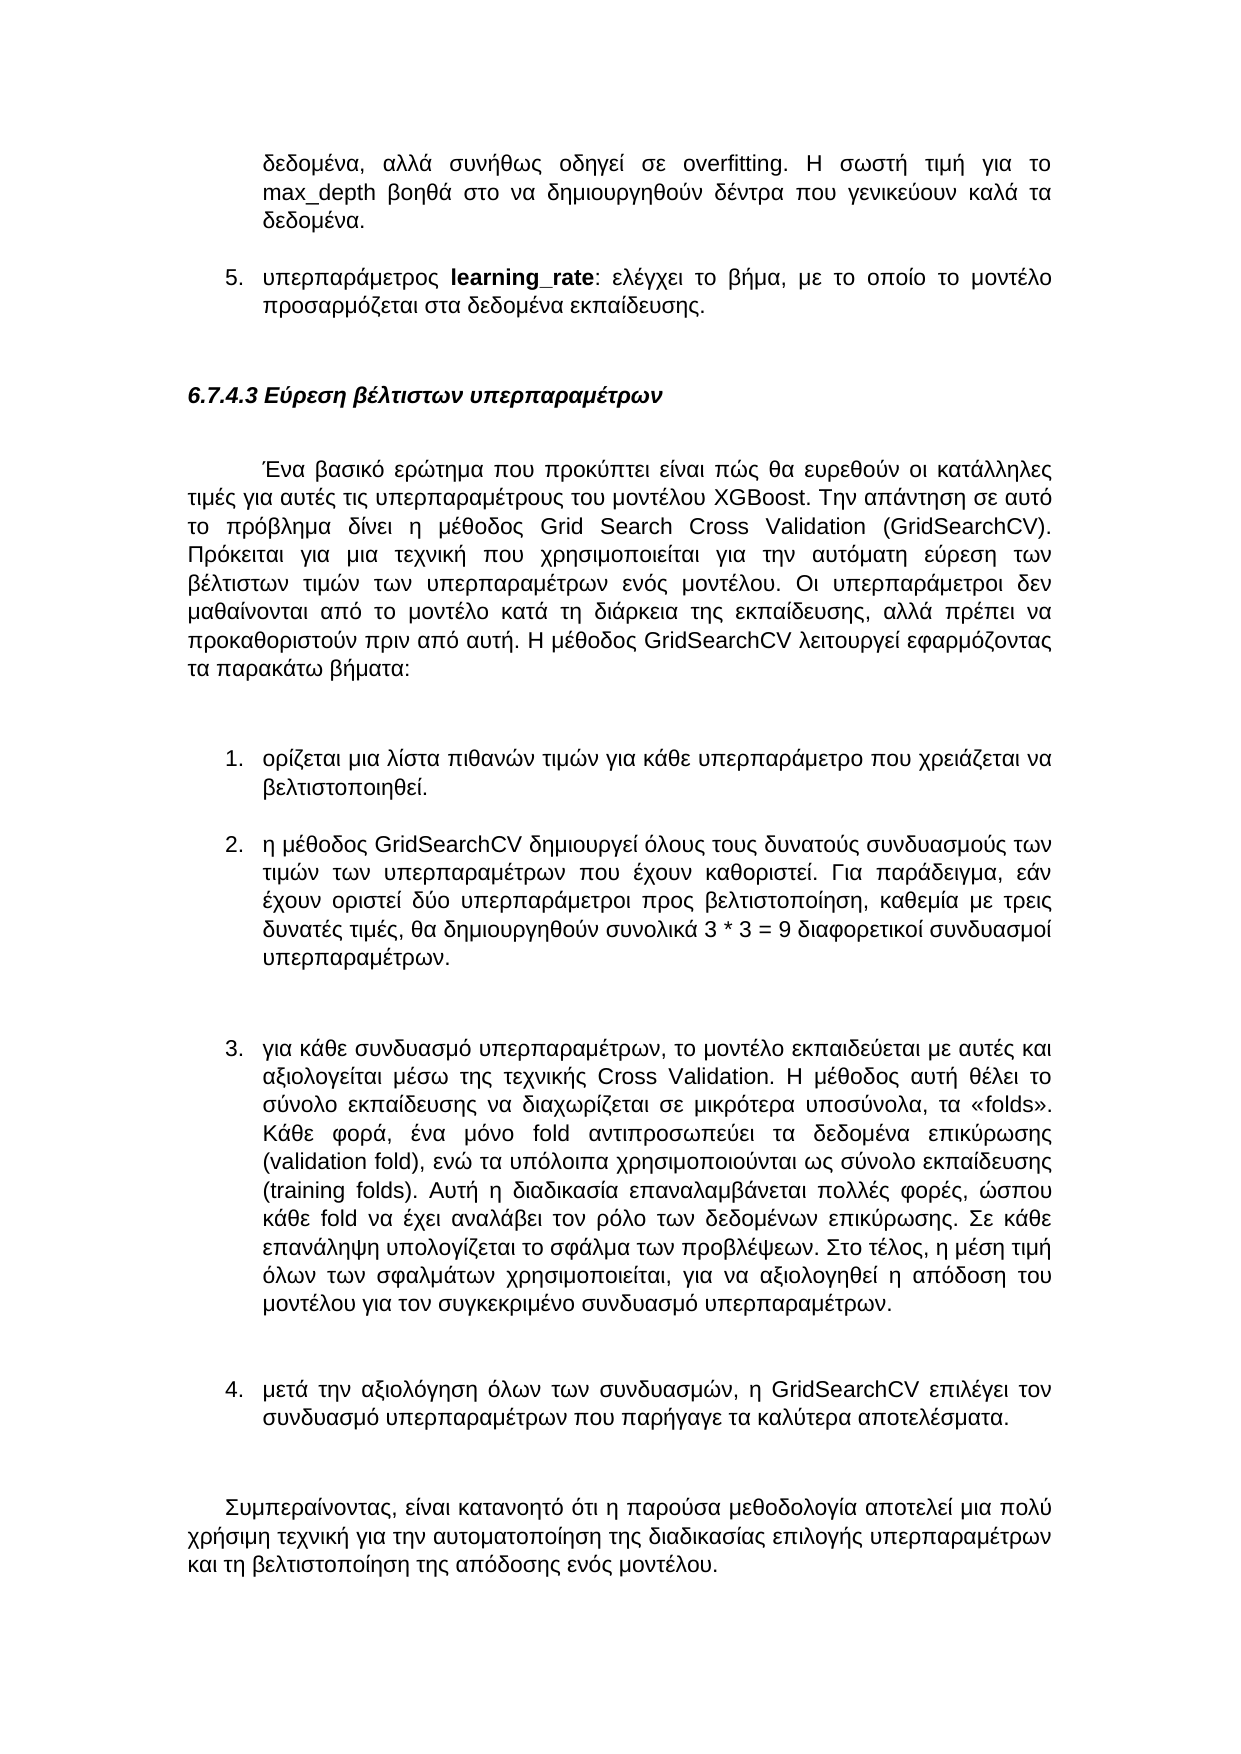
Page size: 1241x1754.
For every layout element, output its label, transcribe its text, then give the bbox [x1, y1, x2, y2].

list η μέθοδος GridSearchCV δημιουργεί όλους τους δυνατούς συνδυασμούς των τιμών των υπερπαραμέτρων που έχουν καθοριστεί. Για παράδειγμα, εάν έχουν οριστεί δύο υπερπαράμετροι προς βελτιστοποίηση, καθεμία με τρεις δυνατές τιμές, θα δημιουργηθούν συνολικά 3 * 3 = 9 διαφορετικοί συνδυασμοί υπερπαραμέτρων. [225, 831, 1053, 971]
list ορίζεται μια λίστα πιθανών τιμών για κάθε υπερπαράμετρο που χρειάζεται να βελτιστοποιηθεί. [225, 745, 1053, 800]
list υπερπαράμετρος learning_rate: ελέγχει το βήμα, με το οποίο το μοντέλο προσαρμόζεται στα δεδομένα εκπαίδευσης. [225, 264, 1053, 318]
text Ένα βασικό ερώτημα που προκύπτει είναι πώς θα ευρεθούν οι κατάλληλες τιμές για αυτές τις υπερπαραμέτρους του μοντέλου XGBoost. Την απάντηση σε αυτό το πρόβλημα δίνει η μέθοδος Grid Search Cross Validation (GridSearchCV). Πρόκειται για μια τεχνική που χρησιμοποιείται για την αυτόματη εύρεση των βέλτιστων τιμών των υπερπαραμέτρων ενός μοντέλου. Οι υπερπαράμετροι δεν μαθαίνονται από το μοντέλο κατά τη διάρκεια της εκπαίδευσης, αλλά πρέπει να προκαθοριστούν πριν από αυτή. Η μέθοδος GridSearchCV λειτουργεί εφαρμόζοντας τα παρακάτω βήματα: [187, 456, 1053, 681]
subtitle 6.7.4.3 Εύρεση βέλτιστων υπερπαραμέτρων [187, 382, 1053, 409]
list μετά την αξιολόγηση όλων των συνδυασμών, η GridSearchCV επιλέγει τον συνδυασμό υπερπαραμέτρων που παρήγαγε τα καλύτερα αποτελέσματα. [225, 1376, 1053, 1431]
